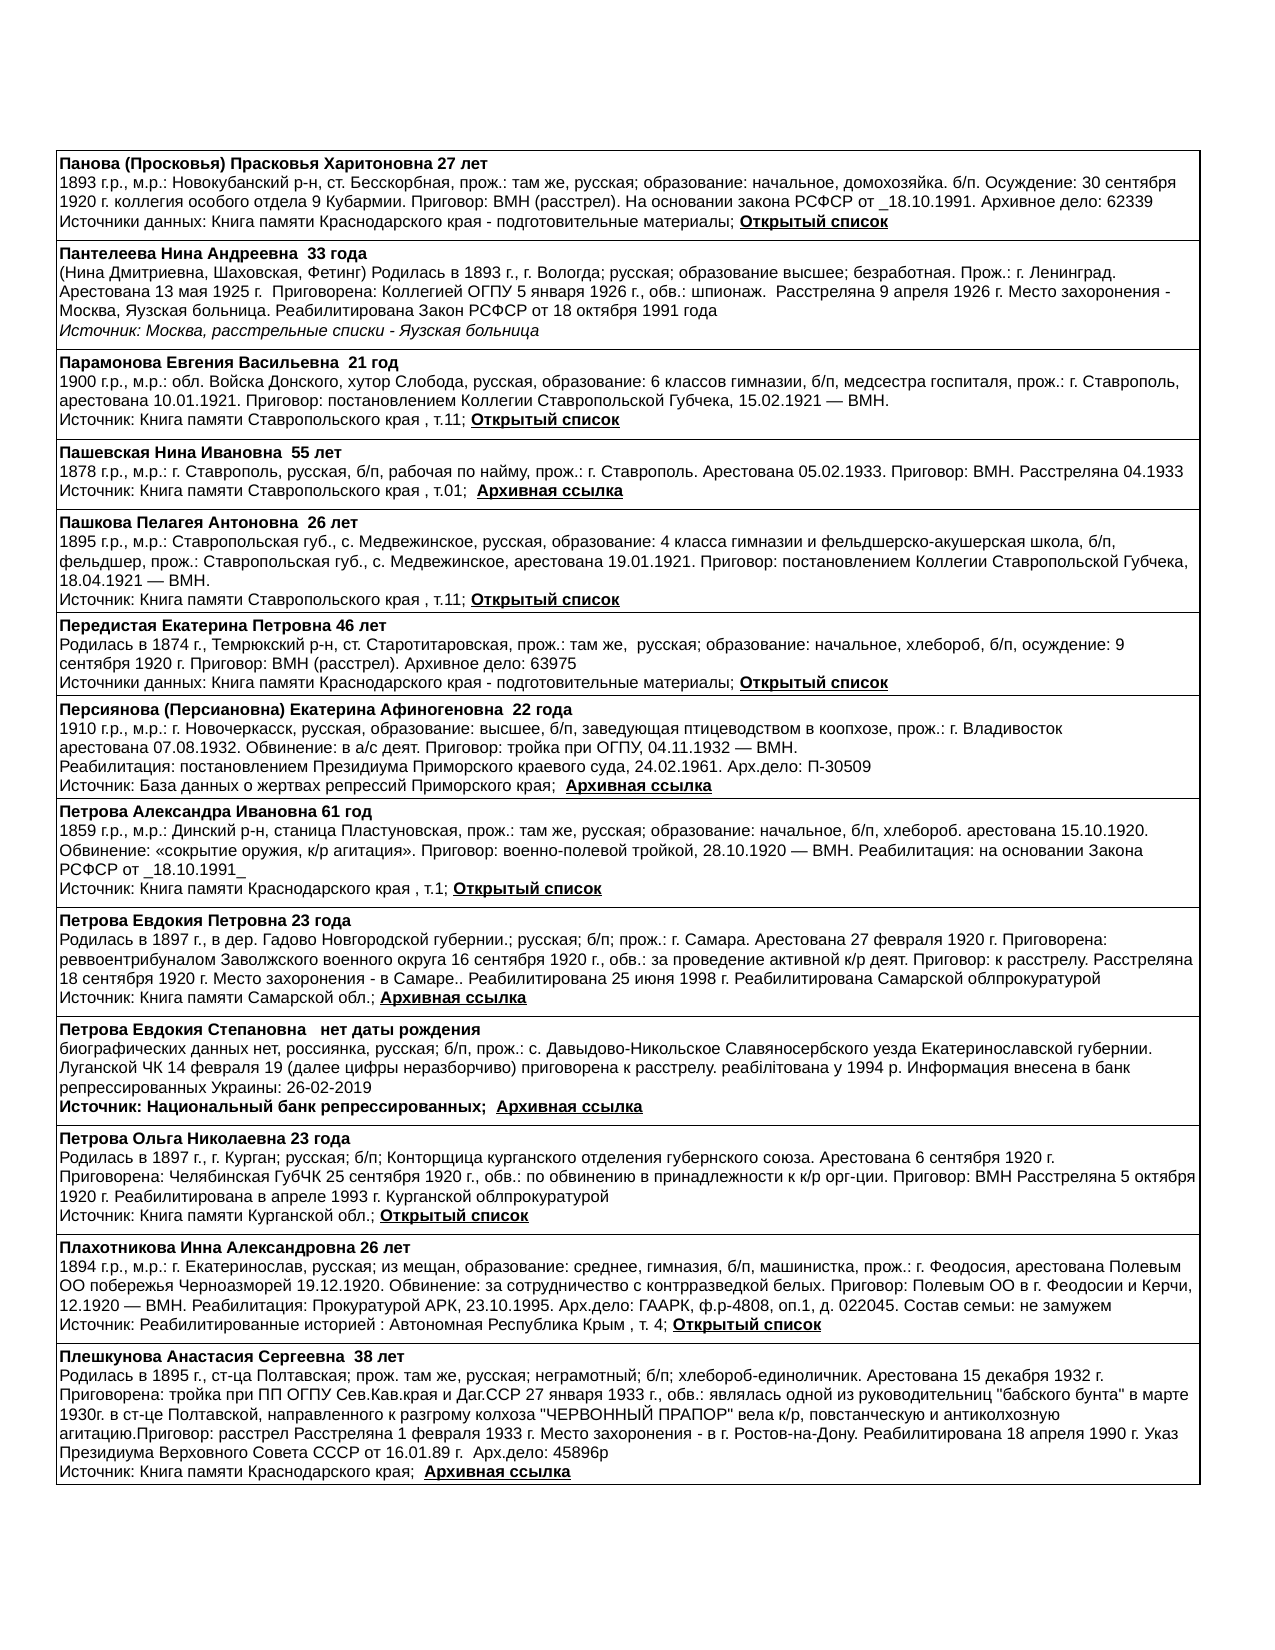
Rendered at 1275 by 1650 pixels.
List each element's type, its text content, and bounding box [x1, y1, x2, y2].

table_cell Передистая Екатерина Петровна 46 лет Родилась в 1874 г., Темрюкский р-н, ст. Старотитаровская, прож.: там же, русская; образование: начальное, хлебороб, б/п, осуждение: 9 сентября 1920 г. Приговор: ВМН (расстрел). Архивное дело: 63975 Источники данных: Книга памяти Краснодарского края - подготовительные материалы; Открытый список [57, 613, 1199, 695]
table_cell Плахотникова Инна Александровна 26 лет 1894 г.р., м.р.: г. Екатеринослав, русская; из мещан, образование: среднее, гимназия, б/п, машинистка, прож.: г. Феодосия, арестована Полевым ОО побережья Черноазморей 19.12.1920. Обвинение: за сотрудничество с контрразведкой белых. Приговор: Полевым ОО в г. Феодосии и Керчи, 12.1920 — ВМН. Реабилитация: Прокуратурой АРК, 23.10.1995. Арх.дело: ГААРК, ф.р-4808, оп.1, д. 022045. Состав семьи: не замужем Источник: Реабилитированные историей : Автономная Республика Крым , т. 4; Открытый список [57, 1235, 1199, 1343]
table_cell Петрова Александра Ивановна 61 год 1859 г.р., м.р.: Динский р-н, станица Пластуновская, прож.: там же, русская; образование: начальное, б/п, хлебороб. арестована 15.10.1920. Обвинение: «сокрытие оружия, к/р агитация». Приговор: военно-полевой тройкой, 28.10.1920 — ВМН. Реабилитация: на основании Закона РСФСР от _18.10.1991_ Источник: Книга памяти Краснодарского края , т.1; Открытый список [57, 799, 1199, 907]
table_cell Петрова Евдокия Петровна 23 года Родилась в 1897 г., в дер. Гадово Новгородской губернии.; русская; б/п; прож.: г. Самара. Арестована 27 февраля 1920 г. Приговорена: реввоентрибуналом Заволжского военного округа 16 сентября 1920 г., обв.: за проведение активной к/р деят. Приговор: к расстрелу. Расстреляна 18 сентября 1920 г. Место захоронения - в Самаре.. Реабилитирована 25 июня 1998 г. Реабилитирована Самарской облпрокуратурой Источник: Книга памяти Самарской обл.; Архивная ссылка [57, 908, 1199, 1016]
table_cell Плешкунова Анастасия Сергеевна 38 лет Родилась в 1895 г., ст-ца Полтавская; прож. там же, русская; неграмотный; б/п; хлебороб-единоличник. Арестована 15 декабря 1932 г. Приговорена: тройка при ПП ОГПУ Сев.Кав.края и Даг.ССР 27 января 1933 г., обв.: являлась одной из руководительниц "бабского бунта" в марте 1930г. в ст-це Полтавской, направленного к разгрому колхоза "ЧЕРВОННЫЙ ПРАПОР" вела к/р, повстанческую и антиколхозную агитацию.Приговор: расстрел Расстреляна 1 февраля 1933 г. Место захоронения - в г. Ростов-на-Дону. Реабилитирована 18 апреля 1990 г. Указ Президиума Верховного Совета СССР от 16.01.89 г. Арх.дело: 45896р Источник: Книга памяти Краснодарского края; Архивная ссылка [57, 1344, 1199, 1484]
table_cell Пантелеева Нина Андреевна 33 года (Нина Дмитриевна, Шаховская, Фетинг) Родилась в 1893 г., г. Вологда; русская; образование высшее; безработная. Прож.: г. Ленинград. Арестована 13 мая 1925 г. Приговорена: Коллегией ОГПУ 5 января 1926 г., обв.: шпионаж. Расстреляна 9 апреля 1926 г. Место захоронения - Москва, Яузская больница. Реабилитирована Закон РСФСР от 18 октября 1991 года Источник: Москва, расстрельные списки - Яузская больница [57, 241, 1199, 349]
table_cell Пашкова Пелагея Антоновна 26 лет 1895 г.р., м.р.: Ставропольская губ., с. Медвежинское, русская, образование: 4 класса гимназии и фельдшерско-акушерская школа, б/п, фельдшер, прож.: Ставропольская губ., с. Медвежинское, арестована 19.01.1921. Приговор: постановлением Коллегии Ставропольской Губчека, 18.04.1921 — ВМН. Источник: Книга памяти Ставропольского края , т.11; Открытый список [57, 510, 1199, 612]
table_cell Персиянова (Персиановна) Екатерина Афиногеновна 22 года 1910 г.р., м.р.: г. Новочеркасск, русская, образование: высшее, б/п, заведующая птицеводством в коопхозе, прож.: г. Владивосток арестована 07.08.1932. Обвинение: в а/с деят. Приговор: тройка при ОГПУ, 04.11.1932 — ВМН. Реабилитация: постановлением Президиума Приморского краевого суда, 24.02.1961. Арх.дело: П-30509 Источник: База данных о жертвах репрессий Приморского края; Архивная ссылка [57, 696, 1199, 798]
table_cell Петрова Ольга Николаевна 23 года Родилась в 1897 г., г. Курган; русская; б/п; Конторщица курганского отделения губернского союза. Арестована 6 сентября 1920 г. Приговорена: Челябинская ГубЧК 25 сентября 1920 г., обв.: по обвинению в принадлежности к к/р орг-ции. Приговор: ВМН Расстреляна 5 октября 1920 г. Реабилитирована в апреле 1993 г. Курганской облпрокуратурой Источник: Книга памяти Курганской обл.; Открытый список [57, 1126, 1199, 1234]
table_cell Петрова Евдокия Степановна нет даты рождения биографических данных нет, россиянка, русская; б/п, прож.: с. Давыдово-Никольское Славяносербского уезда Екатеринославской губернии. Луганской ЧК 14 февраля 19 (далее цифры неразборчиво) приговорена к расстрелу. реабілітована у 1994 р. Информация внесена в банк репрессированных Украины: 26-02-2019 Источник: Национальный банк репрессированных; Архивная ссылка [57, 1017, 1199, 1125]
table_cell Парамонова Евгения Васильевна 21 год 1900 г.р., м.р.: обл. Войска Донского, хутор Слобода, русская, образование: 6 классов гимназии, б/п, медсестра госпиталя, прож.: г. Ставрополь, арестована 10.01.1921. Приговор: постановлением Коллегии Ставропольской Губчека, 15.02.1921 — ВМН. Источник: Книга памяти Ставропольского края , т.11; Открытый список [57, 350, 1199, 438]
table_cell Панова (Просковья) Прасковья Харитоновна 27 лет 1893 г.р., м.р.: Новокубанский р-н, ст. Бесскорбная, прож.: там же, русская; образование: начальное, домохозяйка. б/п. Осуждение: 30 сентября 1920 г. коллегия особого отдела 9 Кубармии. Приговор: ВМН (расстрел). На основании закона РСФСР от _18.10.1991. Архивное дело: 62339 Источники данных: Книга памяти Краснодарского края - подготовительные материалы; Открытый список [57, 151, 1199, 240]
table_cell Пашевская Нина Ивановна 55 лет 1878 г.р., м.р.: г. Ставрополь, русская, б/п, рабочая по найму, прож.: г. Ставрополь. Арестована 05.02.1933. Приговор: ВМН. Расстреляна 04.1933 Источник: Книга памяти Ставропольского края , т.01; Архивная ссылка [57, 440, 1199, 509]
